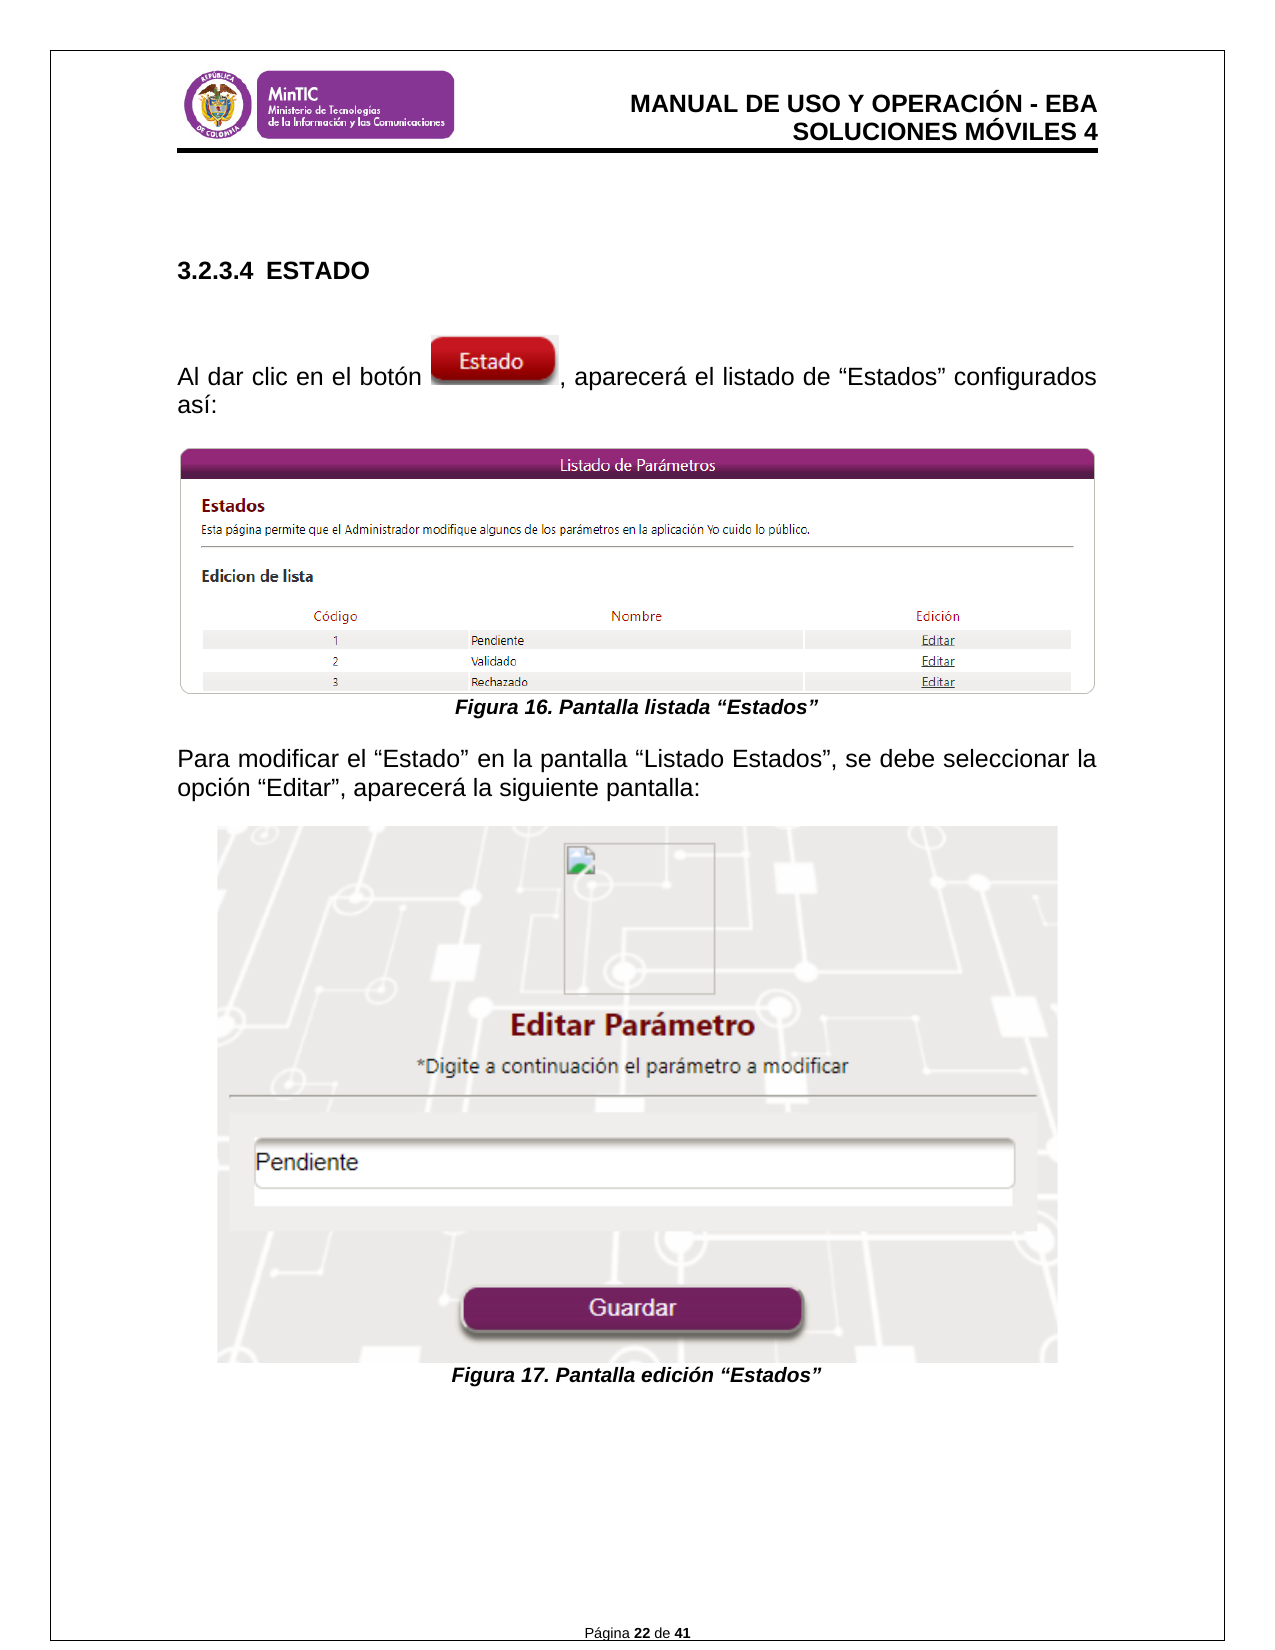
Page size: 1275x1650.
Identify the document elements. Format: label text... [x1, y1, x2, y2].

text Figura 17. Pantalla edición “Estados” [177, 1363, 1098, 1387]
text Al dar clic en el botón , aparecerá el listado de “Estados” configurados así: [177, 335, 1098, 419]
text ESTADO [177, 256, 1098, 285]
picture [177, 52, 469, 141]
picture [217, 826, 1058, 1363]
picture [177, 443, 1098, 696]
text Para modificar el “Estado” en la pantalla “Listado Estados”, se debe seleccionar la opción “Editar”, aparecerá la siguiente pantalla: [177, 744, 1098, 802]
picture [431, 335, 559, 385]
text Figura 16. Pantalla listada “Estados” [177, 696, 1098, 719]
